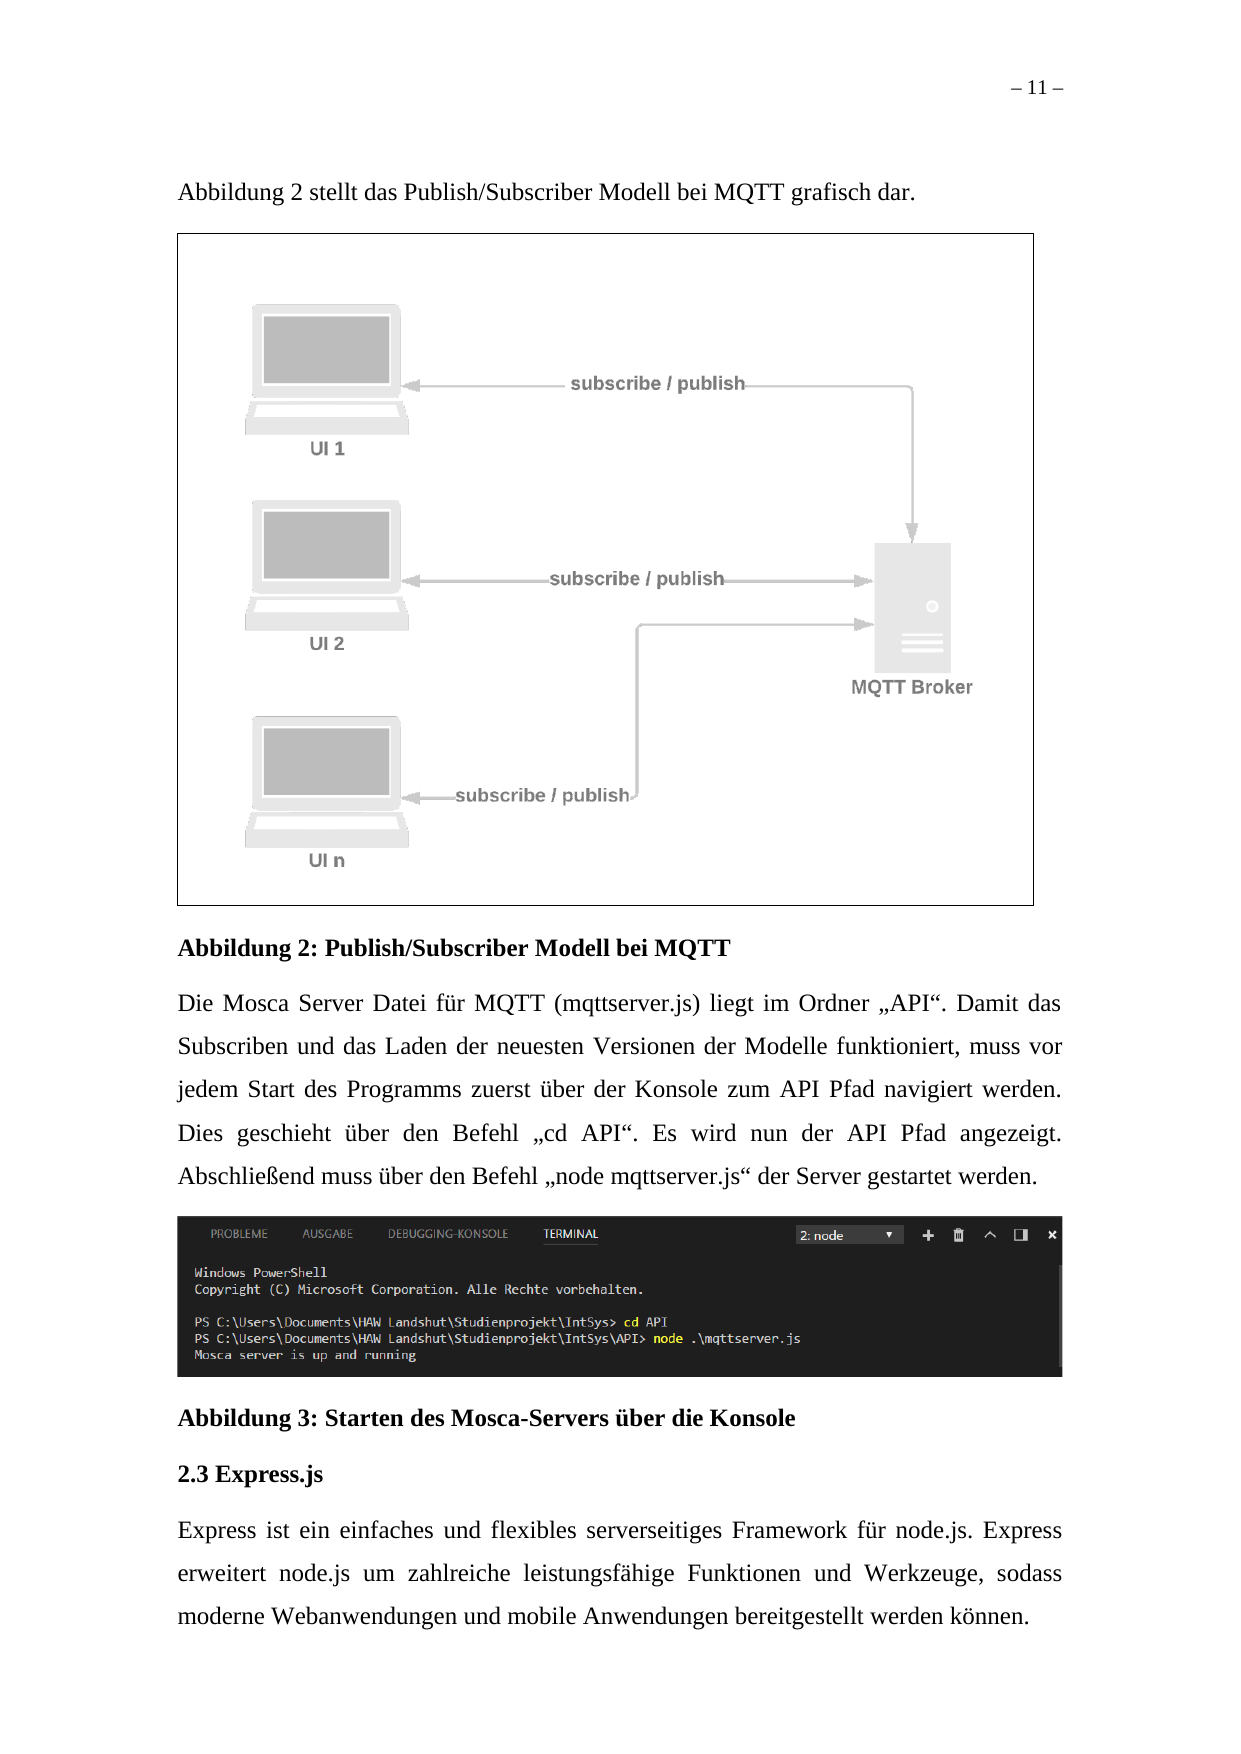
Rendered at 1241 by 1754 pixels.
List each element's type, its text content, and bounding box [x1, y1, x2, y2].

text Die Mosca Server Datei für MQTT (mqttserver.js) liegt im Ordner „API“. Damit das Subscriben und das Laden der neuesten Versionen der Modelle funktioniert, muss vor jedem Start des Programms zuerst über der Konsole zum API Pfad navigiert werden. Dies geschieht über den Befehl „cd API“. Es wird nun der API Pfad angezeigt. Abschließend muss über den Befehl „node mqttserver.js“ der Server gestartet werden. [177, 988, 1063, 1189]
subtitle Express.js [177, 1459, 1063, 1488]
picture [178, 234, 1033, 905]
text Express ist ein einfaches und flexibles serverseitiges Framework für node.js. Express erweitert node.js um zahlreiche leistungsfähige Funktionen und Werkzeuge, sodass moderne Webanwendungen und mobile Anwendungen bereitgestellt werden können. [177, 1515, 1063, 1630]
text Abbildung 2 stellt das Publish/Subscriber Modell bei MQTT grafisch dar. [177, 177, 1063, 206]
text Abbildung 2: Publish/Subscriber Modell bei MQTT [177, 933, 1063, 961]
text Abbildung 3: Starten des Mosca-Servers über die Konsole [177, 1403, 1063, 1432]
picture [177, 1216, 1063, 1377]
